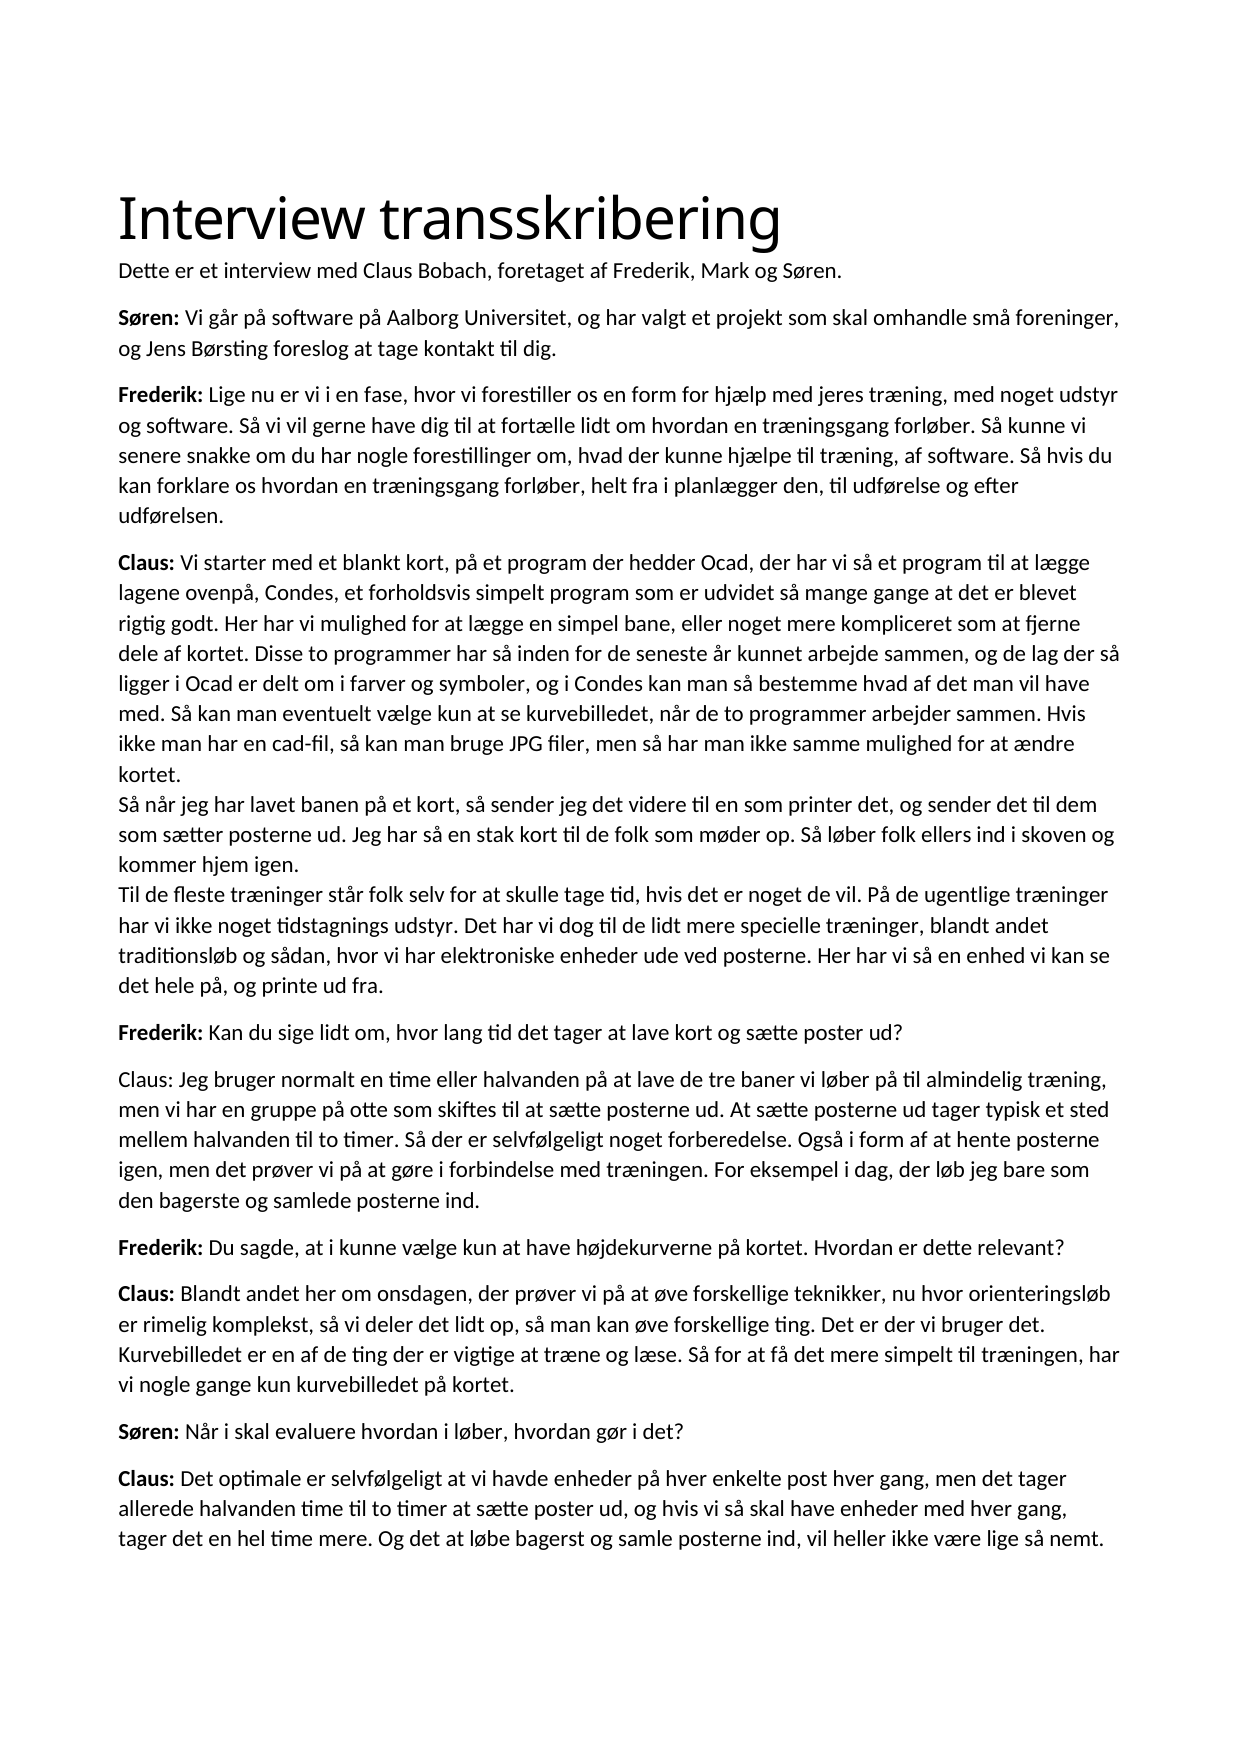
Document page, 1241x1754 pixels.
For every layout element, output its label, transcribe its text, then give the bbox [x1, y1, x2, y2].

text Søren: Når i skal evaluere hvordan i løber, hvordan gør i det? [118, 1417, 1122, 1445]
text Frederik: Lige nu er vi i en fase, hvor vi forestiller os en form for hjælp med jeres træning, med noget udstyr og software. Så vi vil gerne have dig til at fortælle lidt om hvordan en træningsgang forløber. Så kunne vi senere snakke om du har nogle forestillinger om, hvad der kunne hjælpe til træning, af software. Så hvis du kan forklare os hvordan en træningsgang forløber, helt fra i planlægger den, til udførelse og efter udførelsen. [118, 381, 1122, 529]
text Frederik: Kan du sige lidt om, hvor lang tid det tager at lave kort og sætte poster ud? [118, 1018, 1122, 1046]
title Interview transskribering [118, 177, 1122, 257]
text Claus: Blandt andet her om onsdagen, der prøver vi på at øve forskellige teknikker, nu hvor orienteringsløb er rimelig komplekst, så vi deler det lidt op, så man kan øve forskellige ting. Det er der vi bruger det. Kurvebilledet er en af de ting der er vigtige at træne og læse. Så for at få det mere simpelt til træningen, har vi nogle gange kun kurvebilledet på kortet. [118, 1279, 1122, 1398]
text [118, 1464, 1122, 1552]
text Claus: Jeg bruger normalt en time eller halvanden på at lave de tre baner vi løber på til almindelig træning, men vi har en gruppe på otte som skiftes til at sætte posterne ud. At sætte posterne ud tager typisk et sted mellem halvanden til to timer. Så der er selvfølgeligt noget forberedelse. Også i form af at hente posterne igen, men det prøver vi på at gøre i forbindelse med træningen. For eksempel i dag, der løb jeg bare som den bagerste og samlede posterne ind. [118, 1065, 1122, 1214]
text Søren: Vi går på software på Aalborg Universitet, og har valgt et projekt som skal omhandle små foreninger, og Jens Børsting foreslog at tage kontakt til dig. [118, 303, 1122, 362]
text Claus: Vi starter med et blankt kort, på et program der hedder Ocad, der har vi så et program til at lægge lagene ovenpå, Condes, et forholdsvis simpelt program som er udvidet så mange gange at det er blevet rigtig godt. Her har vi mulighed for at lægge en simpel bane, eller noget mere kompliceret som at fjerne dele af kortet. Disse to programmer har så inden for de seneste år kunnet arbejde sammen, og de lag der så ligger i Ocad er delt om i farver og symboler, og i Condes kan man så bestemme hvad af det man vil have med. Så kan man eventuelt vælge kun at se kurvebilledet, når de to programmer arbejder sammen. Hvis ikke man har en cad-fil, så kan man bruge JPG filer, men så har man ikke samme mulighed for at ændre kortet. Så når jeg har lavet banen på et kort, så sender jeg det videre til en som printer det, og sender det til dem som sætter posterne ud. Jeg har så en stak kort til de folk som møder op. Så løber folk ellers ind i skoven og kommer hjem igen. Til de fleste træninger står folk selv for at skulle tage tid, hvis det er noget de vil. På de ugentlige træninger har vi ikke noget tidstagnings udstyr. Det har vi dog til de lidt mere specielle træninger, blandt andet traditionsløb og sådan, hvor vi har elektroniske enheder ude ved posterne. Her har vi så en enhed vi kan se det hele på, og printe ud fra. [118, 548, 1122, 999]
text Frederik: Du sagde, at i kunne vælge kun at have højdekurverne på kortet. Hvordan er dette relevant? [118, 1233, 1122, 1261]
text Dette er et interview med Claus Bobach, foretaget af Frederik, Mark og Søren. [118, 257, 1122, 285]
